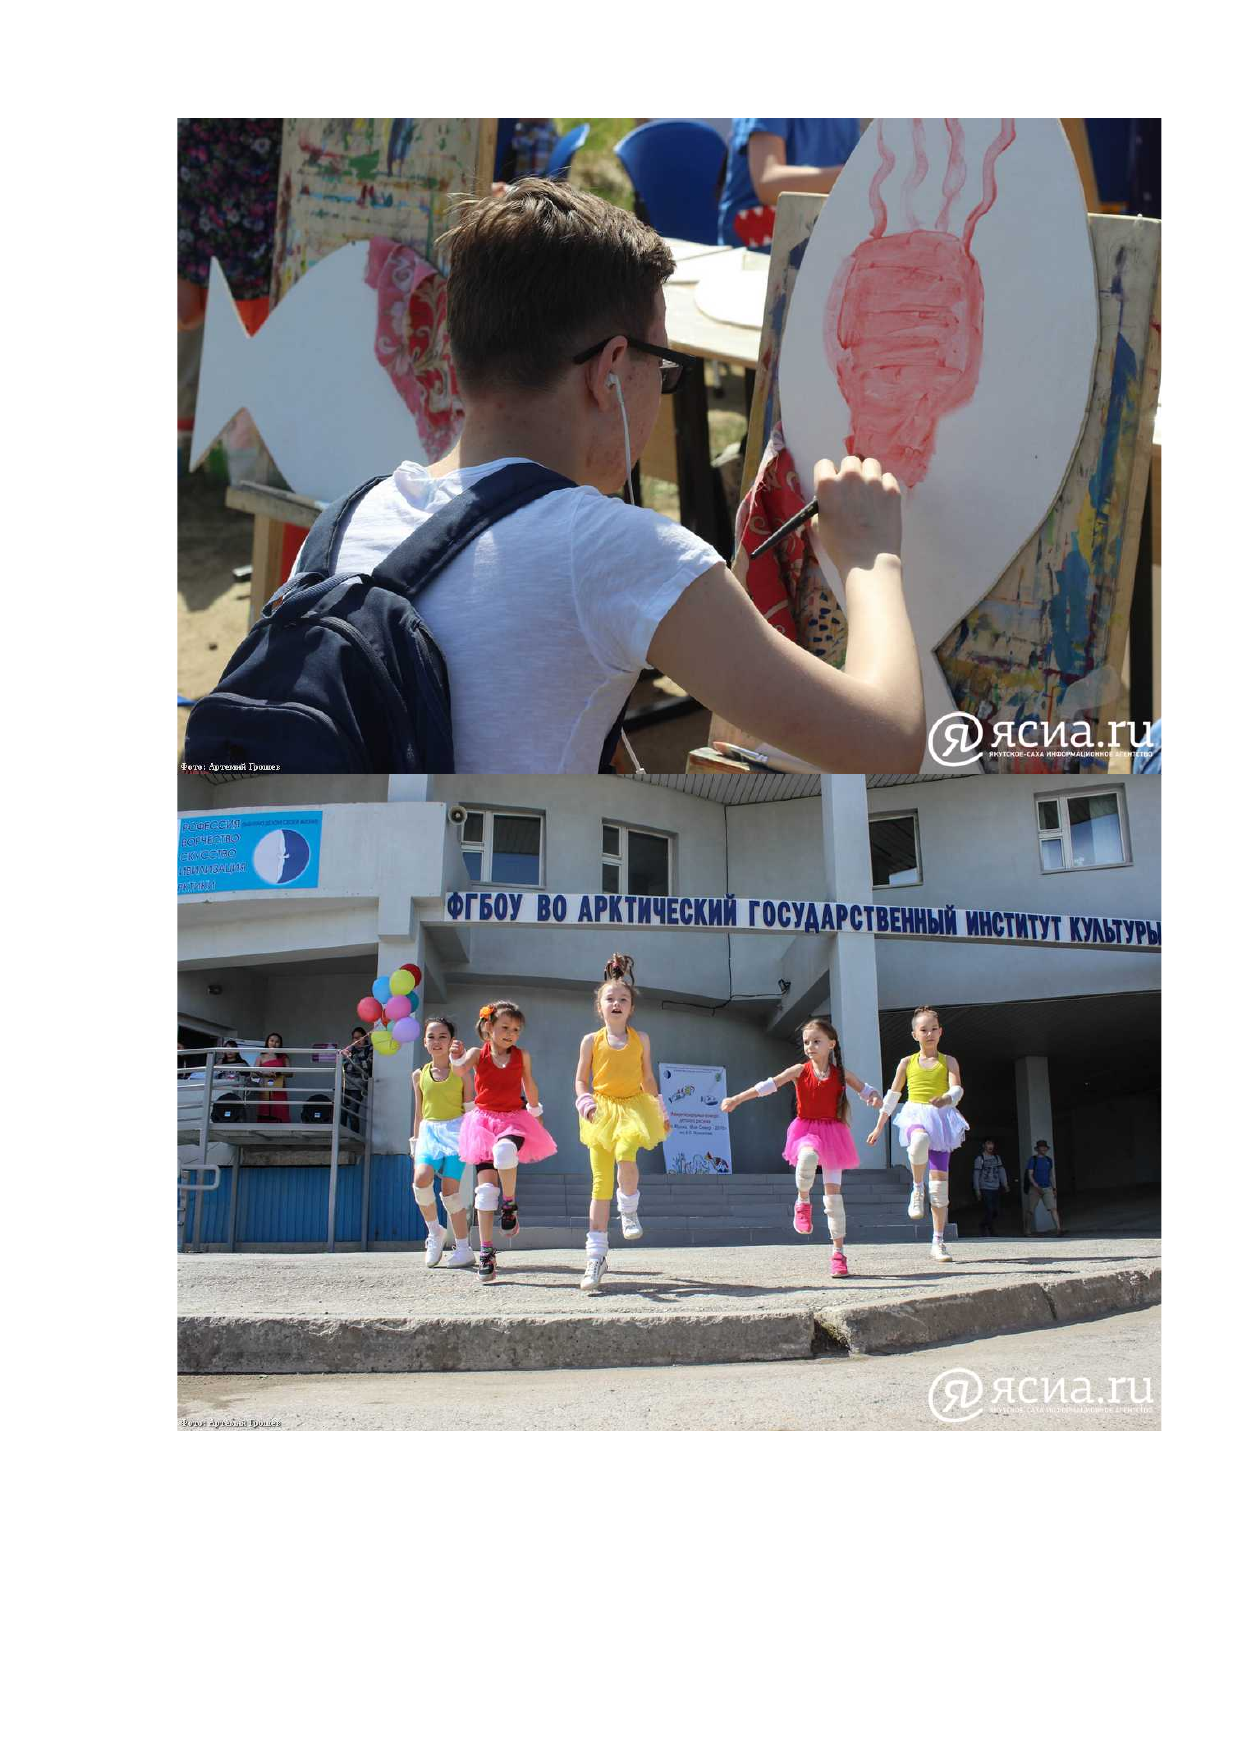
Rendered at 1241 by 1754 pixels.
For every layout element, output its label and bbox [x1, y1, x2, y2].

picture [177, 847, 246, 876]
picture [177, 118, 1162, 1431]
